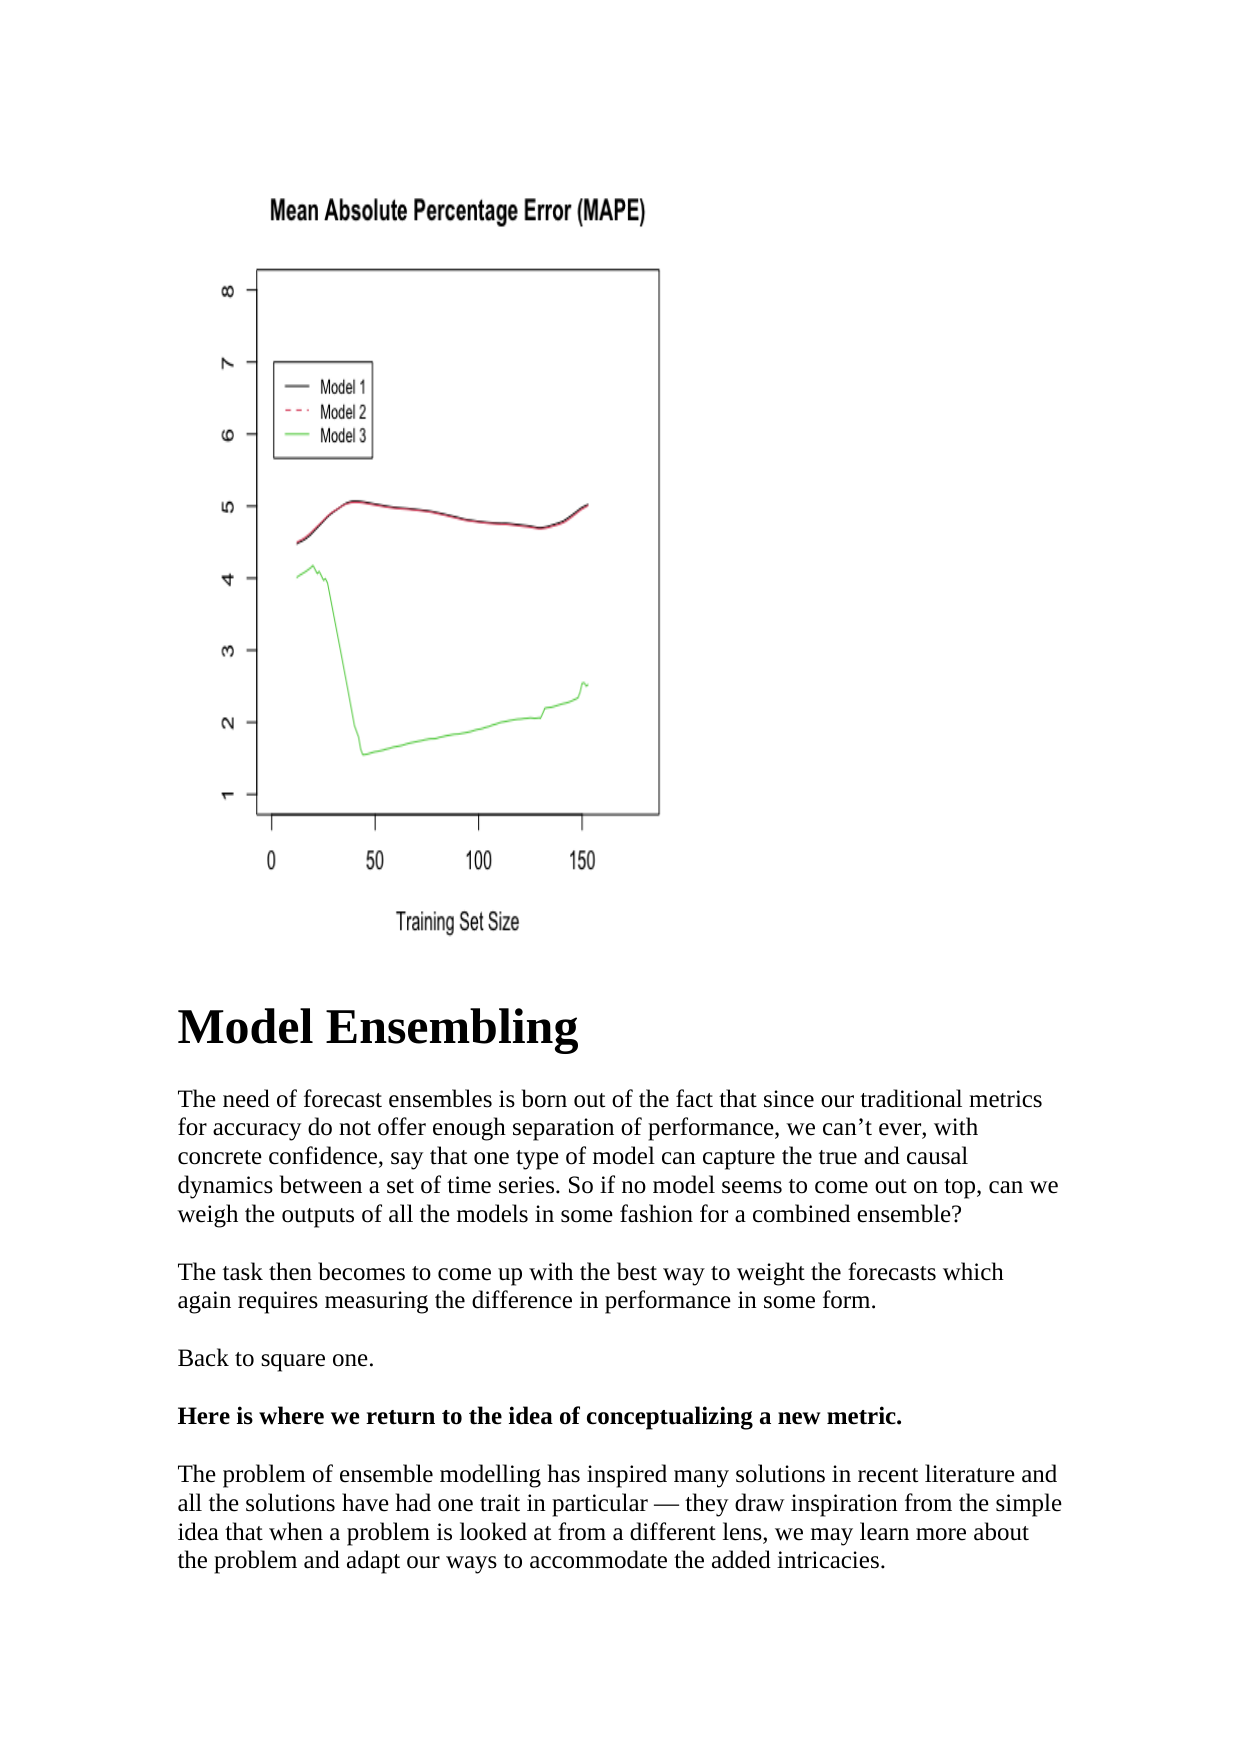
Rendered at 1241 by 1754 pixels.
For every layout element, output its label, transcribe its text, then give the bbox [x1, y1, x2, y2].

text The need of forecast ensembles is born out of the fact that since our traditional metrics for accuracy do not offer enough separation of performance, we can’t ever, with concrete confidence, say that one type of model can capture the true and causal dynamics between a set of time series. So if no model seems to come out on top, can we weigh the outputs of all the models in some fashion for a combined ensemble? [177, 1084, 1063, 1227]
text The task then becomes to come up with the best way to weight the forecasts which again requires measuring the difference in performance in some form. [177, 1257, 1063, 1314]
picture [177, 147, 699, 968]
text Here is where we return to the idea of conceptualizing a new metric. [177, 1401, 1063, 1430]
text Model Ensembling [177, 997, 1063, 1054]
text Back to square one. [177, 1343, 1063, 1372]
text The problem of ensemble modelling has inspired many solutions in recent literature and all the solutions have had one trait in particular — they draw inspiration from the simple idea that when a problem is looked at from a different lens, we may learn more about the problem and adapt our ways to accommodate the added intricacies. [177, 1459, 1063, 1574]
